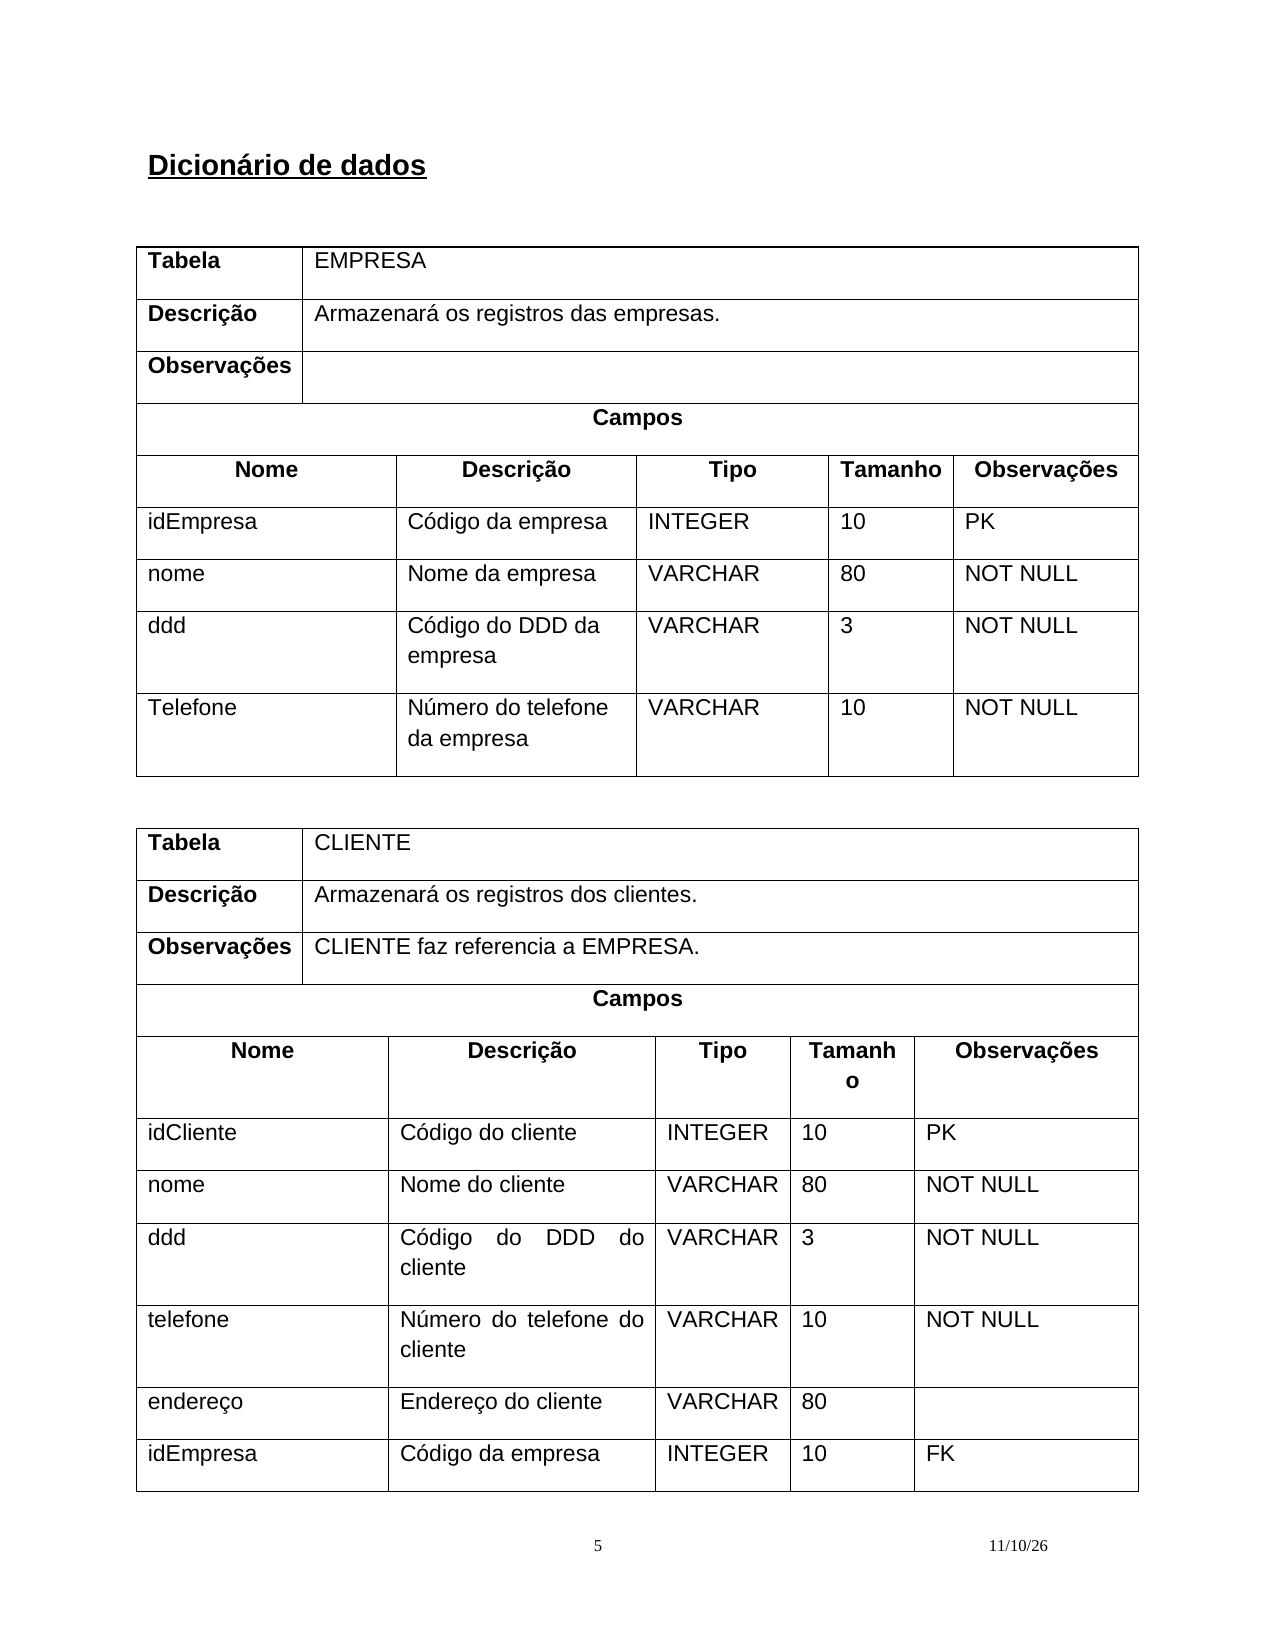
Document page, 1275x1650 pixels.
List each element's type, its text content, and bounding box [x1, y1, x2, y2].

table_cell 3 [791, 1224, 914, 1305]
subtitle Dicionário de dados [148, 148, 1127, 181]
table_cell CLIENTE faz referencia a EMPRESA. [303, 933, 1138, 984]
table_cell FK [915, 1440, 1138, 1491]
table_cell Endereço do cliente [389, 1388, 655, 1439]
table_cell VARCHAR [637, 560, 828, 611]
table_cell VARCHAR [656, 1388, 790, 1439]
table_cell idCliente [137, 1119, 388, 1170]
table_cell NOT NULL [915, 1224, 1138, 1305]
table_cell Código da empresa [389, 1440, 655, 1491]
table_cell nome [137, 560, 396, 611]
table_cell Descrição [389, 1037, 655, 1118]
table_header CLIENTE [303, 829, 1138, 880]
table_cell PK [954, 508, 1138, 559]
table_cell [303, 352, 1138, 403]
table_cell 10 [791, 1119, 914, 1170]
table_cell VARCHAR [656, 1224, 790, 1305]
table_cell Nome [137, 456, 396, 507]
table_cell Armazenará os registros dos clientes. [303, 881, 1138, 932]
table_cell Número do telefone do cliente [389, 1306, 655, 1387]
table_cell PK [915, 1119, 1138, 1170]
table_header Tabela [137, 829, 302, 880]
table_cell VARCHAR [656, 1171, 790, 1222]
table_cell 80 [791, 1388, 914, 1439]
table_cell VARCHAR [637, 612, 828, 693]
table_header EMPRESA [303, 248, 1138, 298]
table_cell Número do telefone da empresa [397, 694, 636, 776]
table_cell Observações [915, 1037, 1138, 1118]
table_cell Telefone [137, 694, 396, 776]
table_cell 80 [829, 560, 953, 611]
table_cell idEmpresa [137, 1440, 388, 1491]
table_cell Descrição [137, 881, 302, 932]
table_cell VARCHAR [656, 1306, 790, 1387]
table_cell Código do cliente [389, 1119, 655, 1170]
table_cell NOT NULL [954, 694, 1138, 776]
table_cell endereço [137, 1388, 388, 1439]
table_cell idEmpresa [137, 508, 396, 559]
table_cell Tipo [656, 1037, 790, 1118]
table_cell INTEGER [656, 1440, 790, 1491]
table_cell 80 [791, 1171, 914, 1222]
table_cell [915, 1388, 1138, 1439]
table_cell NOT NULL [954, 612, 1138, 693]
table_cell 10 [829, 694, 953, 776]
table_cell Código do DDD do cliente [389, 1224, 655, 1305]
table_cell Tipo [637, 456, 828, 507]
table_cell 10 [791, 1440, 914, 1491]
table_cell Código da empresa [397, 508, 636, 559]
table_cell Código do DDD da empresa [397, 612, 636, 693]
table_cell Nome do cliente [389, 1171, 655, 1222]
table_cell Nome da empresa [397, 560, 636, 611]
table_cell telefone [137, 1306, 388, 1387]
table_cell NOT NULL [954, 560, 1138, 611]
table_cell Descrição [397, 456, 636, 507]
table_cell Nome [137, 1037, 388, 1118]
table_cell Observações [137, 933, 302, 984]
table_cell INTEGER [637, 508, 828, 559]
table_cell 3 [829, 612, 953, 693]
table_cell VARCHAR [637, 694, 828, 776]
table_cell 10 [829, 508, 953, 559]
table_cell NOT NULL [915, 1171, 1138, 1222]
table_cell Armazenará os registros das empresas. [303, 300, 1138, 351]
table_cell Descrição [137, 300, 302, 351]
table_cell Tamanho [791, 1037, 914, 1118]
table_cell Observações [137, 352, 302, 403]
table_cell ddd [137, 1224, 388, 1305]
table_cell Campos [137, 985, 1138, 1036]
table_cell INTEGER [656, 1119, 790, 1170]
table_header Tabela [137, 248, 302, 298]
table_cell Observações [954, 456, 1138, 507]
table_cell 10 [791, 1306, 914, 1387]
table_cell NOT NULL [915, 1306, 1138, 1387]
table_cell Campos [137, 404, 1138, 455]
table_cell Tamanho [829, 456, 953, 507]
table_cell nome [137, 1171, 388, 1222]
table_cell ddd [137, 612, 396, 693]
